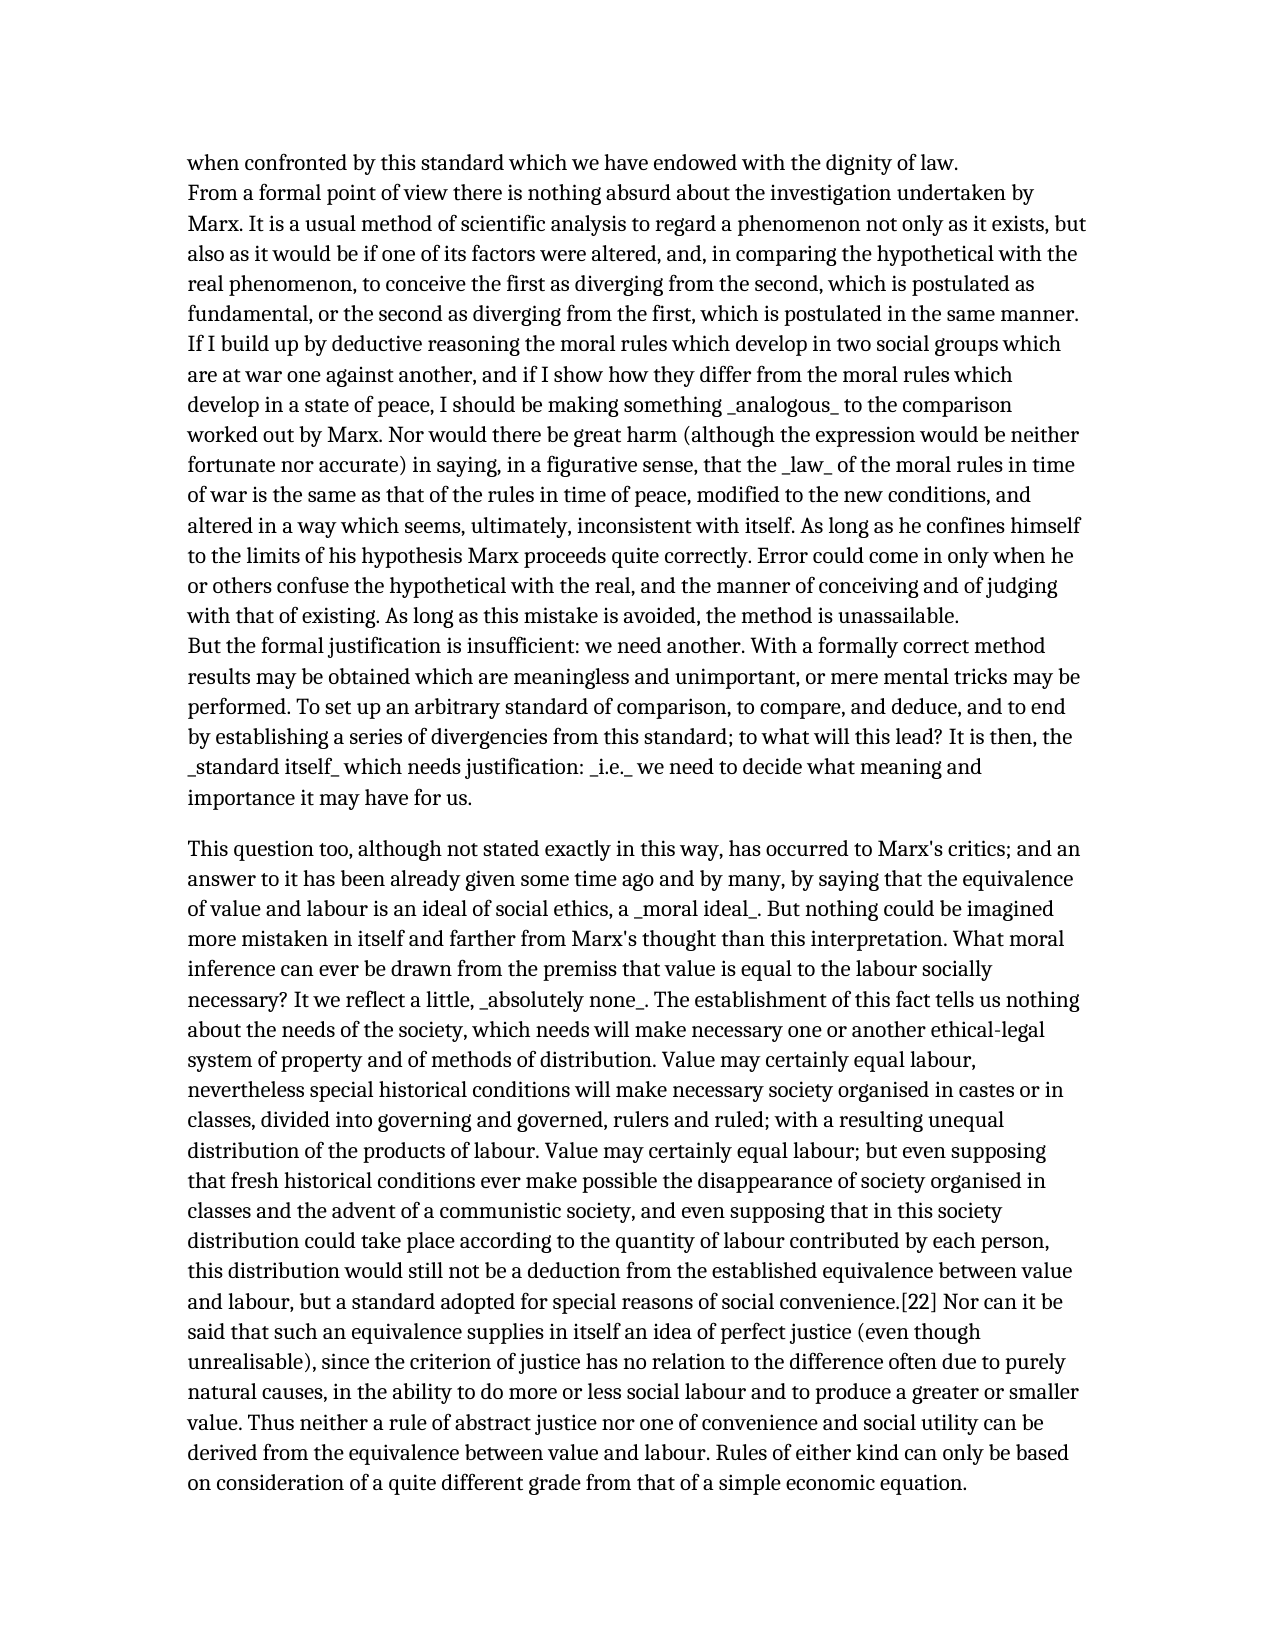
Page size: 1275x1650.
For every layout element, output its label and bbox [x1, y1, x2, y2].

text [187, 150, 1087, 811]
text [187, 835, 1087, 1496]
